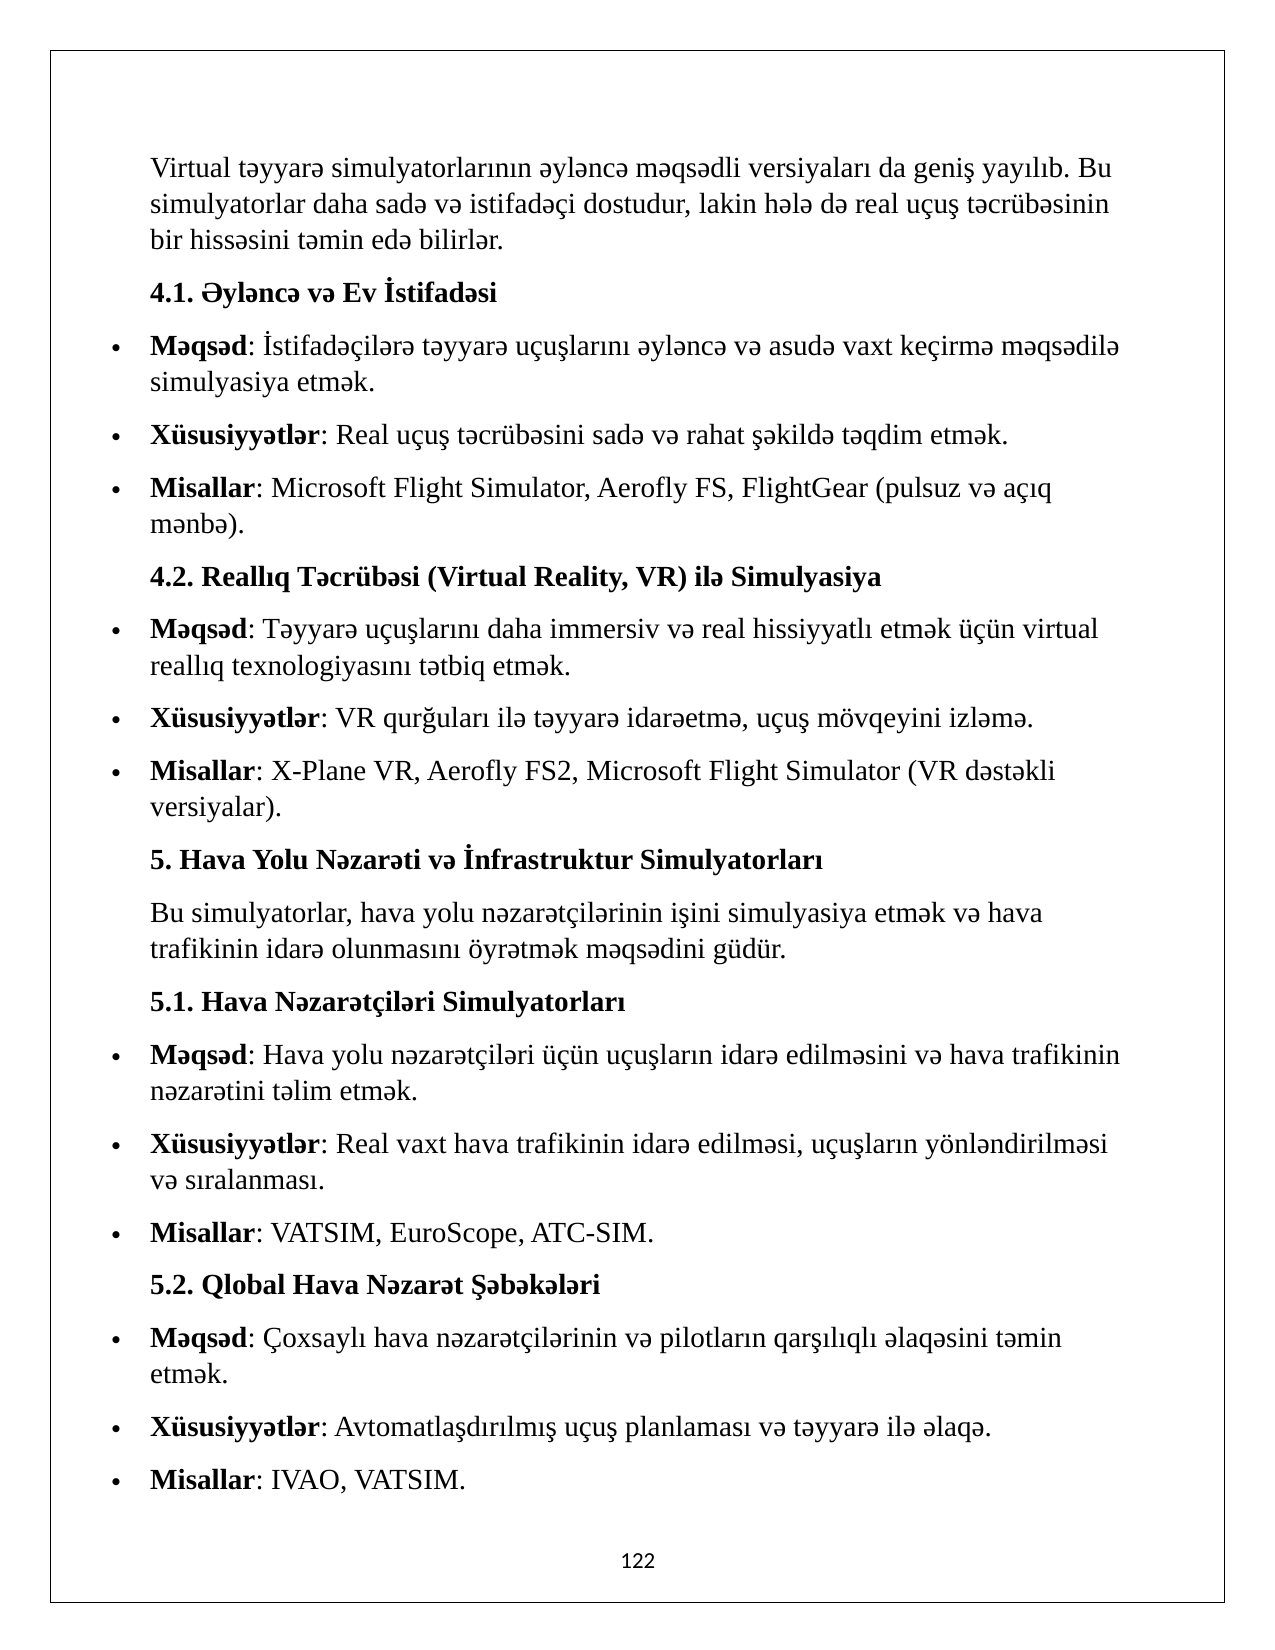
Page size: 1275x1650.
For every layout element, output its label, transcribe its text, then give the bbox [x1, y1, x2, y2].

list Məqsəd: Təyyarə uçuşlarını daha immersiv və real hissiyyatlı etmək üçün virtual reallıq texnologiyasını tətbiq etmək. [112, 611, 1125, 681]
list Xüsusiyyətlər: Real vaxt hava trafikinin idarə edilməsi, uçuşların yönləndirilməsi və sıralanması. [112, 1126, 1125, 1195]
list Xüsusiyyətlər: VR qurğuları ilə təyyarə idarəetmə, uçuş mövqeyini izləmə. [112, 700, 1125, 734]
text 5.1. Hava Nəzarətçiləri Simulyatorları [150, 984, 1125, 1017]
text 4.1. Əyləncə və Ev İstifadəsi [150, 275, 1125, 309]
list Xüsusiyyətlər: Avtomatlaşdırılmış uçuş planlaması və təyyarə ilə əlaqə. [112, 1409, 1125, 1443]
text 4.2. Reallıq Təcrübəsi (Virtual Reality, VR) ilə Simulyasiya [150, 559, 1125, 592]
list Məqsəd: Hava yolu nəzarətçiləri üçün uçuşların idarə edilməsini və hava trafikinin nəzarətini təlim etmək. [112, 1037, 1125, 1106]
list Misallar: VATSIM, EuroScope, ATC-SIM. [112, 1215, 1125, 1248]
list Xüsusiyyətlər: Real uçuş təcrübəsini sadə və rahat şəkildə təqdim etmək. [112, 417, 1125, 450]
list Misallar: X-Plane VR, Aerofly FS2, Microsoft Flight Simulator (VR dəstəkli versiyalar). [112, 753, 1125, 823]
list Misallar: IVAO, VATSIM. [112, 1462, 1125, 1496]
text 5.2. Qlobal Hava Nəzarət Şəbəkələri [150, 1267, 1125, 1301]
list Məqsəd: İstifadəçilərə təyyarə uçuşlarını əyləncə və asudə vaxt keçirmə məqsədilə simulyasiya etmək. [112, 328, 1125, 398]
list Məqsəd: Çoxsaylı hava nəzarətçilərinin və pilotların qarşılıqlı əlaqəsini təmin etmək. [112, 1320, 1125, 1390]
text Bu simulyatorlar, hava yolu nəzarətçilərinin işini simulyasiya etmək və hava trafikinin idarə olunmasını öyrətmək məqsədini güdür. [150, 895, 1125, 965]
text 5. Hava Yolu Nəzarəti və İnfrastruktur Simulyatorları [150, 842, 1125, 876]
list Misallar: Microsoft Flight Simulator, Aerofly FS, FlightGear (pulsuz və açıq mənbə). [112, 470, 1125, 539]
text Virtual təyyarə simulyatorlarının əyləncə məqsədli versiyaları da geniş yayılıb. Bu simulyatorlar daha sadə və istifadəçi dostudur, lakin hələ də real uçuş təcrübəsinin bir hissəsini təmin edə bilirlər. [150, 150, 1125, 256]
